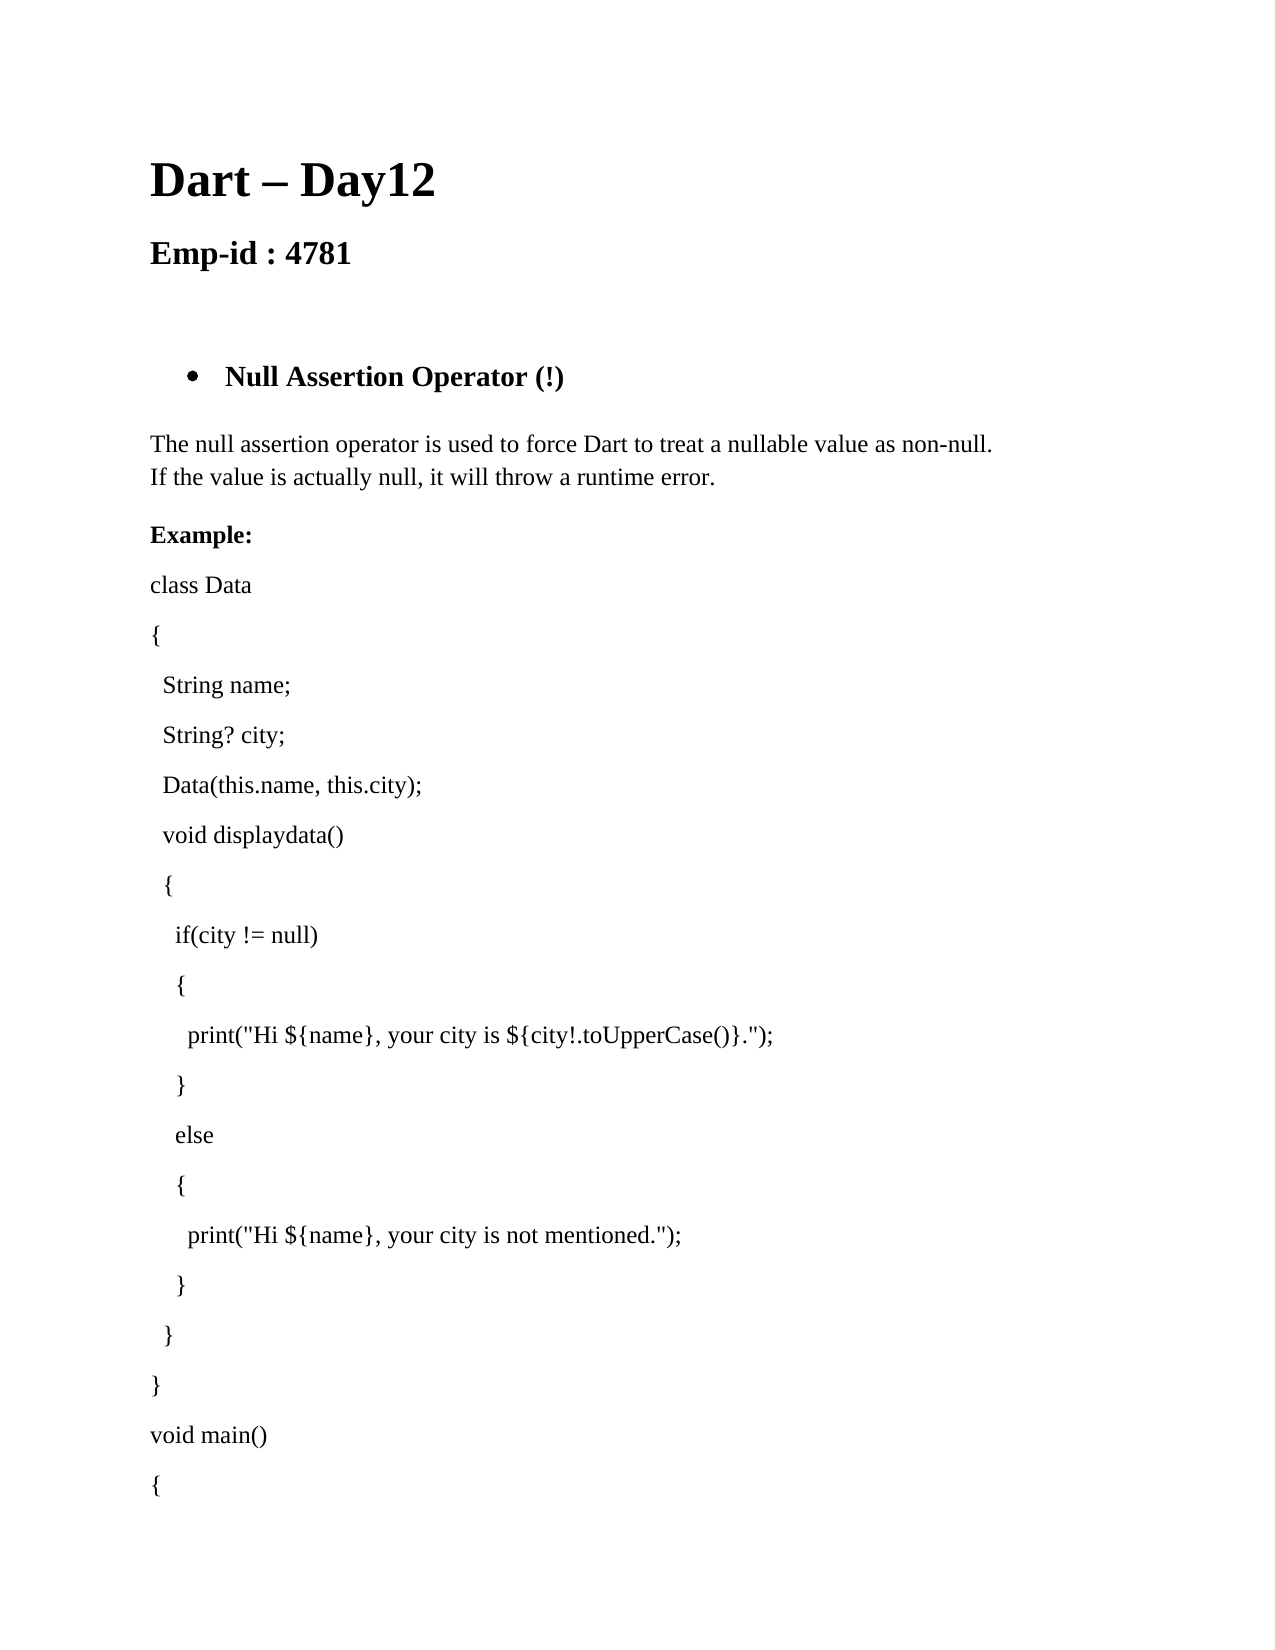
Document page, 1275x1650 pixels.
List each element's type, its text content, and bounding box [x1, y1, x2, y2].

text } [150, 1271, 1125, 1299]
text } [150, 1321, 1125, 1349]
text class Data [150, 571, 1125, 599]
text Example: [150, 521, 1125, 549]
text String name; [150, 671, 1125, 699]
subtitle Null Assertion Operator (!) [187, 359, 1125, 392]
text void displaydata() [150, 821, 1125, 849]
text The null assertion operator is used to force Dart to treat a nullable value as non-null. If the value is actually null, it will throw a runtime error. [150, 429, 1125, 491]
text { [150, 971, 1125, 999]
text if(city != null) [150, 921, 1125, 949]
text Data(this.name, this.city); [150, 771, 1125, 799]
text Dart – Day12 [150, 150, 1125, 207]
text void main() [150, 1421, 1125, 1449]
text { [150, 1471, 1125, 1499]
text print("Hi ${name}, your city is not mentioned."); [150, 1221, 1125, 1249]
text { [150, 871, 1125, 899]
text } [150, 1071, 1125, 1099]
text } [150, 1371, 1125, 1399]
text Emp-id : 4781 [150, 233, 1125, 272]
text print("Hi ${name}, your city is ${city!.toUpperCase()}."); [150, 1021, 1125, 1049]
text else [150, 1121, 1125, 1149]
text { [150, 1171, 1125, 1199]
text String? city; [150, 721, 1125, 749]
text { [150, 621, 1125, 649]
